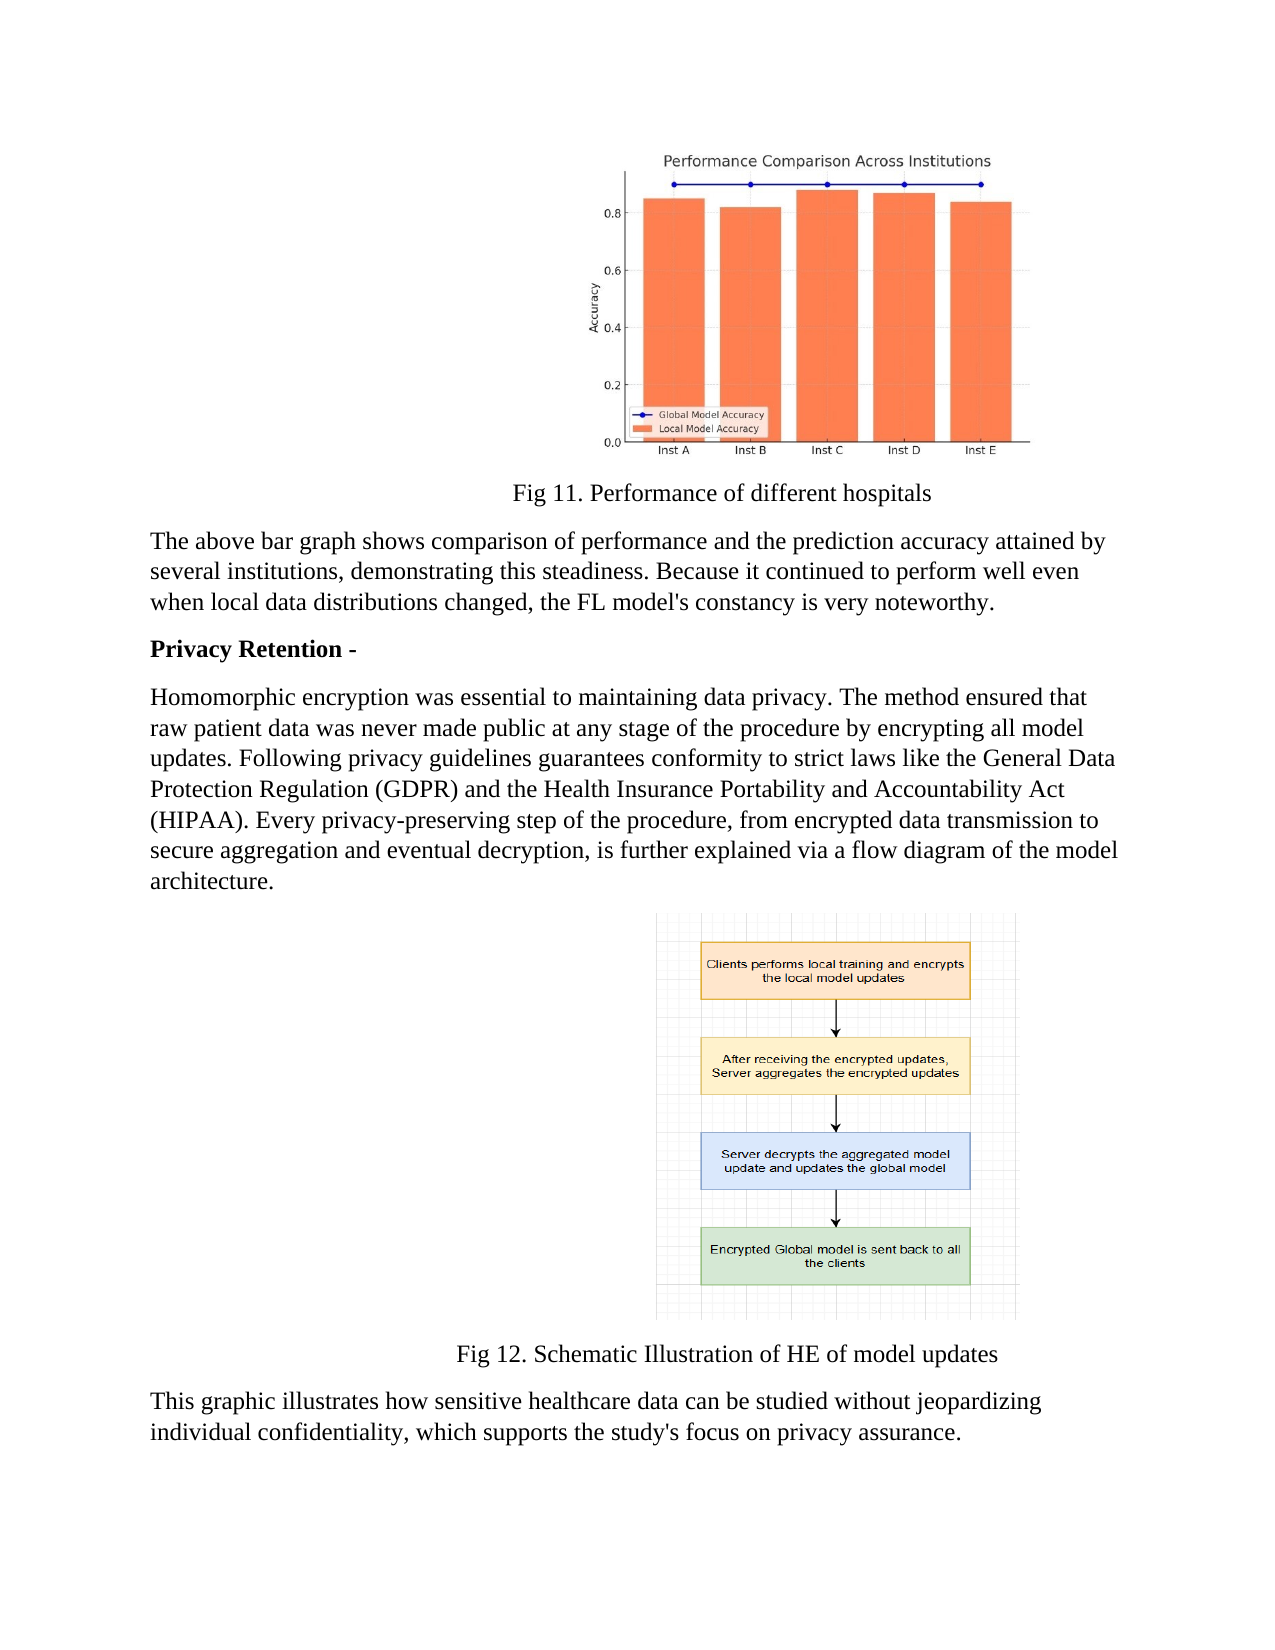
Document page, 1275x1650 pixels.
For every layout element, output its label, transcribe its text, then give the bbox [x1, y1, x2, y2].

text Privacy Retention - [150, 634, 1125, 663]
text This graphic illustrates how sensitive healthcare data can be studied without jeopardizing individual confidentiality, which supports the study's focus on privacy assurance. [150, 1386, 1125, 1446]
text Homomorphic encryption was essential to maintaining data privacy. The method ensured that raw patient data was never made public at any stage of the procedure by encrypting all model updates. Following privacy guidelines guarantees conformity to strict laws like the General Data Protection Regulation (GDPR) and the Health Insurance Portability and Accountability Act (HIPAA). Every privacy-preserving step of the procedure, from encrypted data transmission to secure aggregation and eventual decryption, is further explained via a flow diagram of the model architecture. [150, 682, 1125, 895]
text The above bar graph shows comparison of performance and the prediction accuracy attained by several institutions, demonstrating this steadiness. Because it continued to perform well even when local data distributions changed, the FL model's constancy is very noteworthy. [150, 526, 1125, 616]
text Fig 12. Schematic Illustration of HE of model updates [150, 1339, 1125, 1368]
text Fig 11. Performance of different hospitals [150, 478, 1125, 507]
